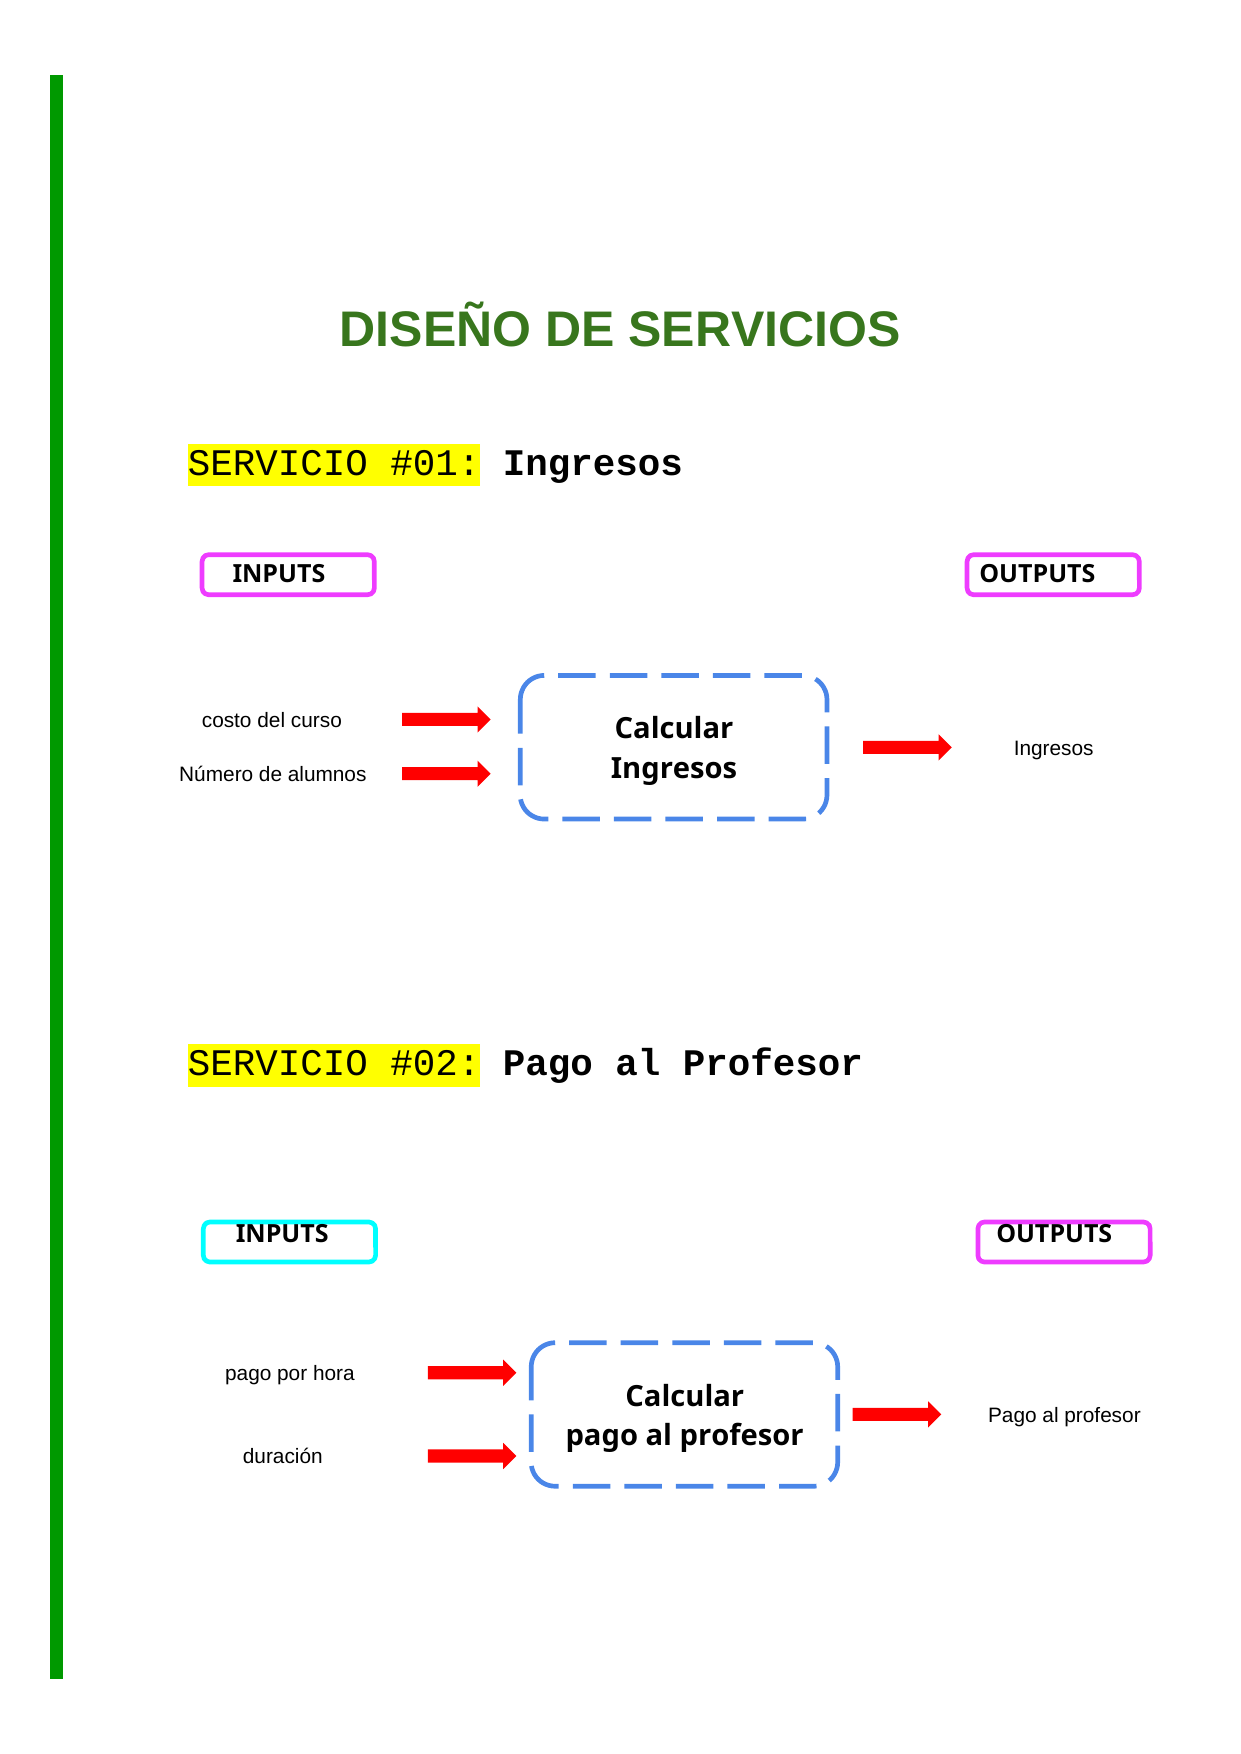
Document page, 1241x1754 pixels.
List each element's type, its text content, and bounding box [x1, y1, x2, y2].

text SERVICIO #01: Ingresos [480, 444, 1052, 486]
text SERVICIO #02: Pago al Profesor [480, 1044, 1052, 1087]
text DISEÑO DE SERVICIOS [188, 299, 1052, 357]
